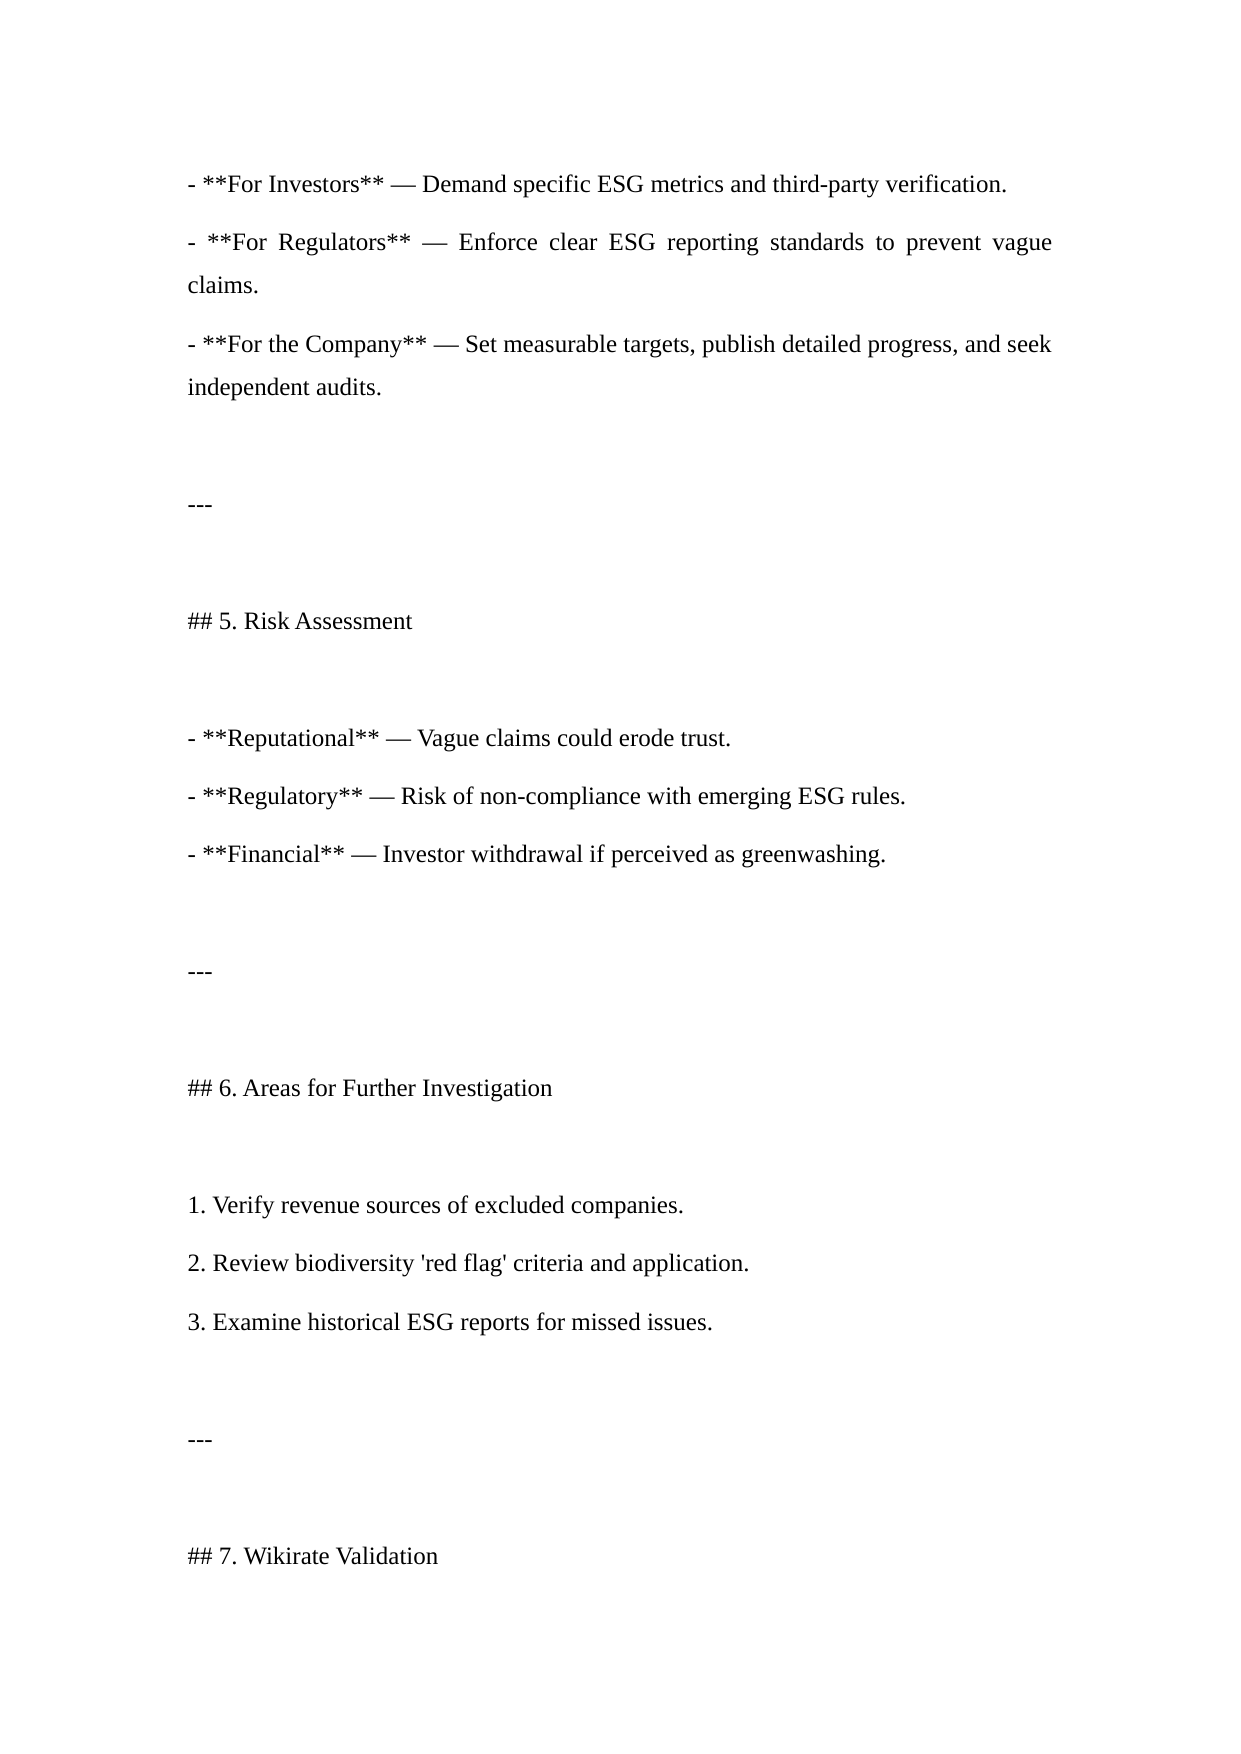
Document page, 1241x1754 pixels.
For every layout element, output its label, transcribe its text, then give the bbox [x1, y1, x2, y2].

text 1. Verify revenue sources of excluded companies. [187, 1186, 1053, 1223]
text - **Reputational** — Vague claims could erode trust. [187, 718, 1053, 756]
text --- [187, 484, 1053, 522]
text --- [187, 952, 1053, 989]
text --- [187, 1419, 1053, 1457]
text 3. Examine historical ESG reports for missed issues. [187, 1303, 1053, 1340]
text - **For the Company** — Set measurable targets, publish detailed progress, and seek independent audits. [187, 324, 1053, 405]
text ## 6. Areas for Further Investigation [187, 1069, 1053, 1106]
text 2. Review biodiversity 'red flag' criteria and application. [187, 1244, 1053, 1282]
text - **For Regulators** — Enforce clear ESG reporting standards to prevent vague claims. [187, 223, 1053, 303]
text - **Regulatory** — Risk of non-compliance with emerging ESG rules. [187, 777, 1053, 814]
text ## 7. Wikirate Validation [187, 1536, 1053, 1574]
text ## 5. Risk Assessment [187, 601, 1053, 639]
text - **For Investors** — Demand specific ESG metrics and third-party verification. [187, 164, 1053, 202]
text - **Financial** — Investor withdrawal if perceived as greenwashing. [187, 835, 1053, 873]
